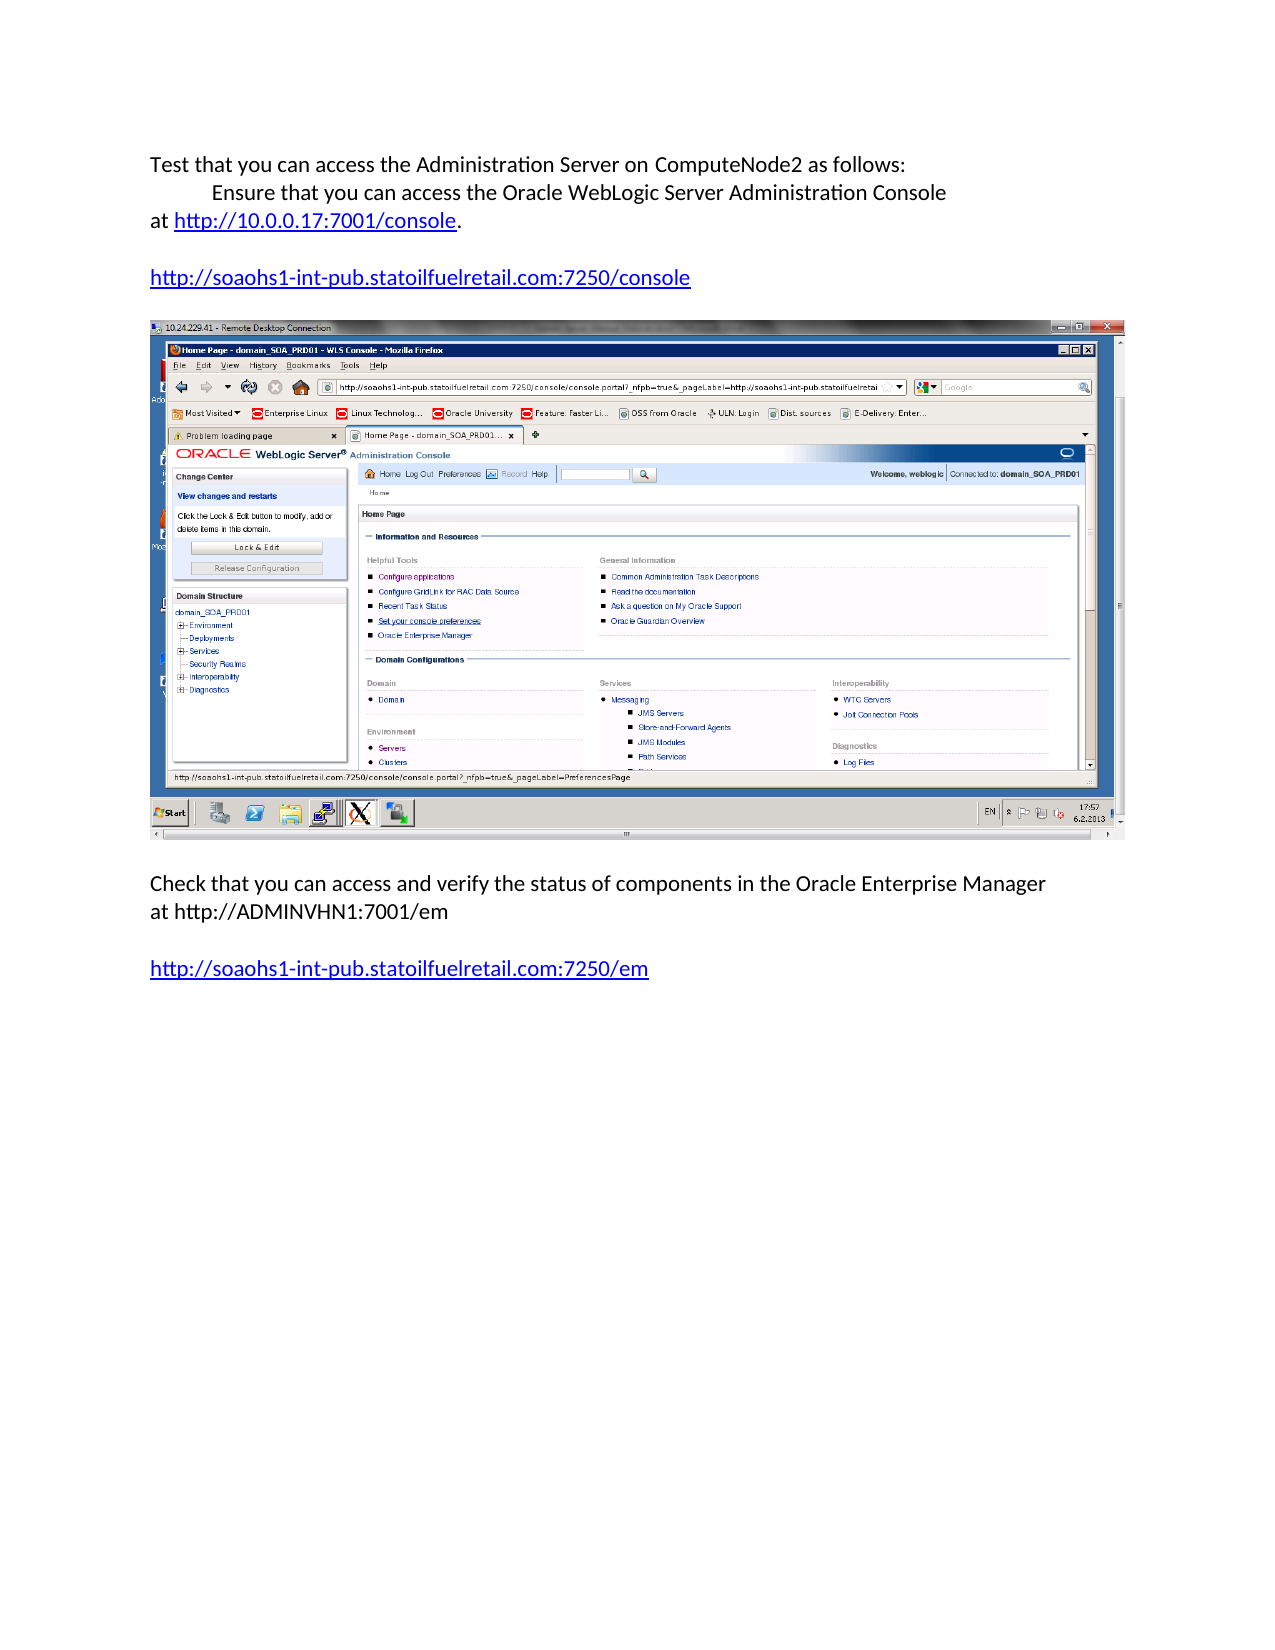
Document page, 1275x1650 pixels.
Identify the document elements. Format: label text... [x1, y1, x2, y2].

picture [150, 320, 1125, 840]
text Test that you can access the Administration Server on ComputeNode2 as follows: Ensure that you can access the Oracle WebLogic Server Administration Console at http://10.0.0.17:7001/console. [150, 150, 1125, 234]
text Check that you can access and verify the status of components in the Oracle Enterprise Manager at http://ADMINVHN1:7001/em [150, 869, 1125, 925]
text http://soaohs1-int-pub.statoilfuelretail.com:7250/console [150, 263, 1125, 291]
text http://soaohs1-int-pub.statoilfuelretail.com:7250/em [150, 954, 1125, 982]
